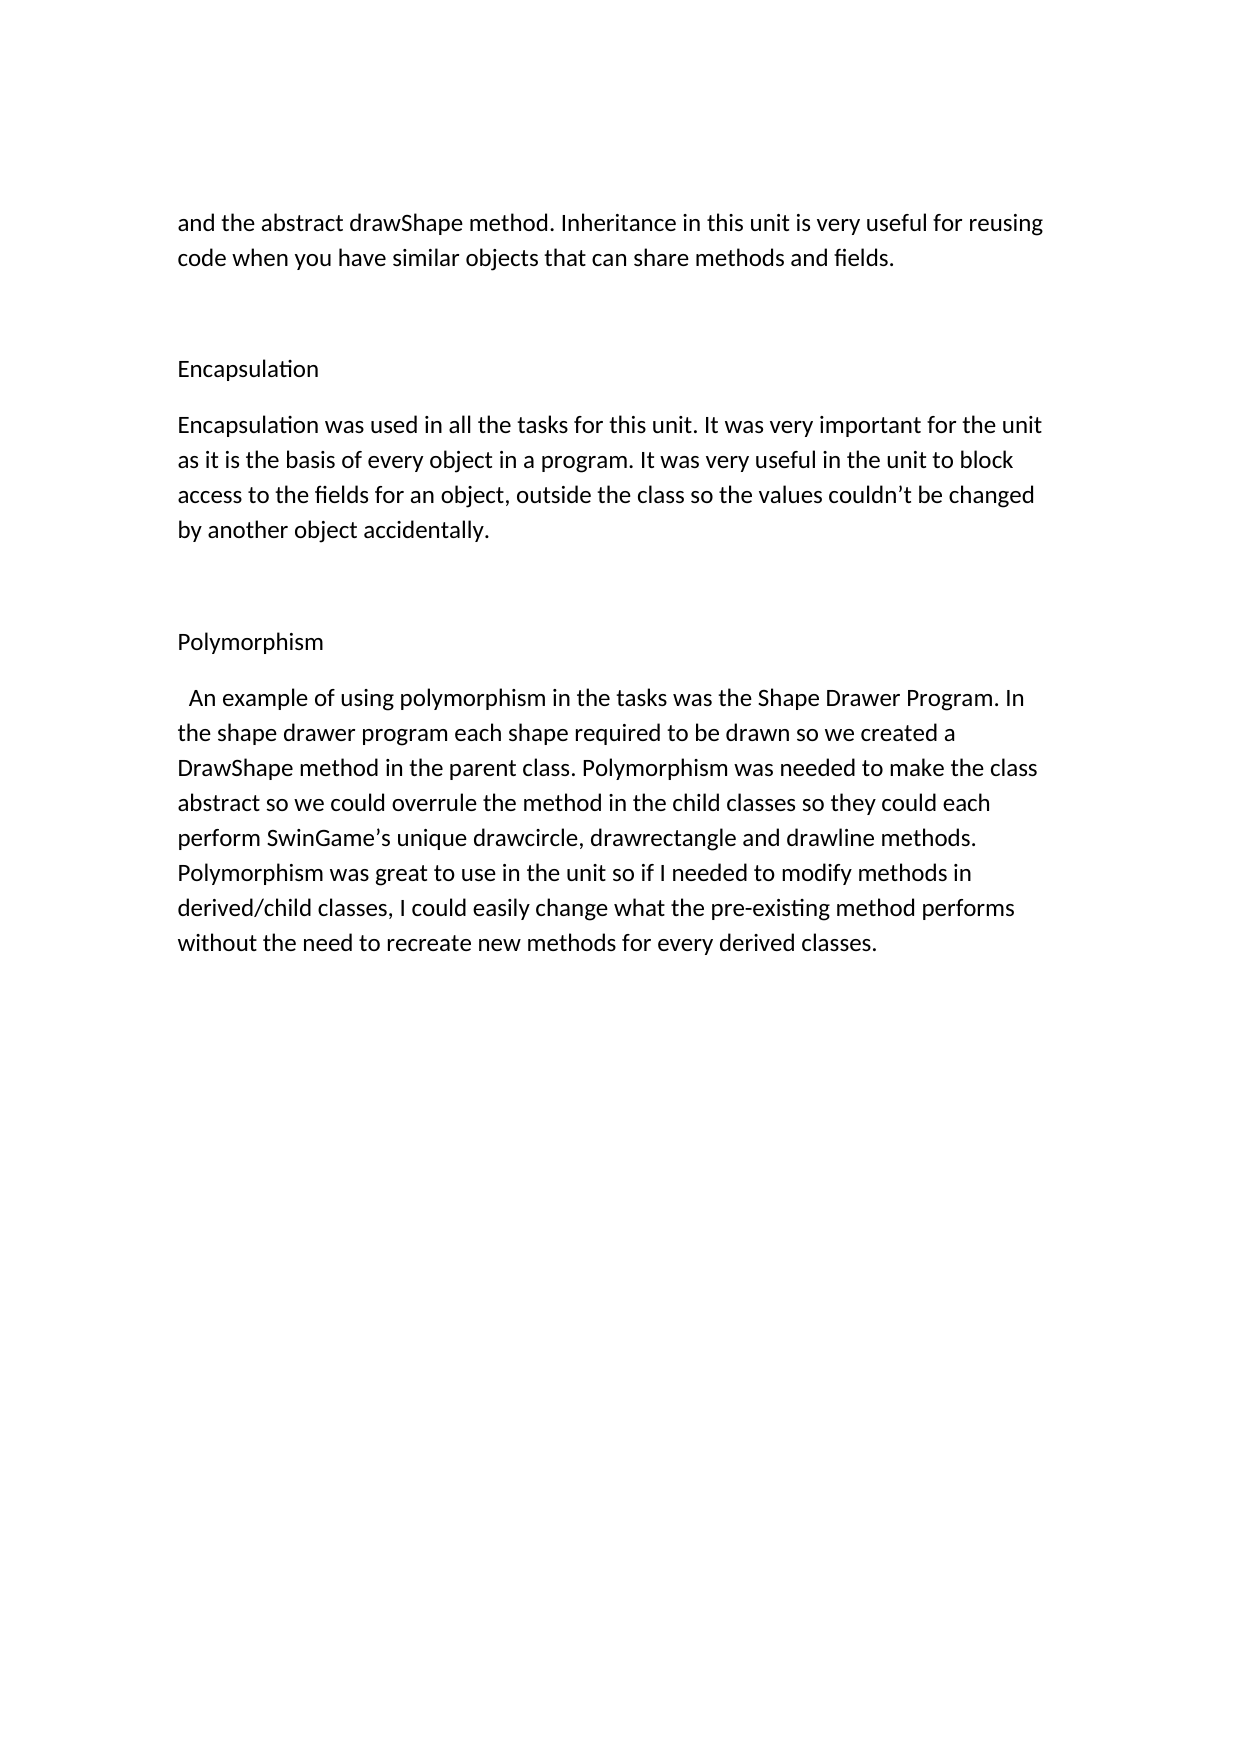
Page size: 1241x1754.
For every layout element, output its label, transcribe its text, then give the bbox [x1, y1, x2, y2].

text Encapsulation was used in all the tasks for this unit. It was very important for the unit as it is the basis of every object in a program. It was very useful in the unit to block access to the fields for an object, outside the class so the values couldn’t be changed by another object accidentally. [177, 409, 1063, 545]
text Encapsulation [177, 353, 1063, 384]
text Polymorphism [177, 626, 1063, 656]
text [177, 207, 1063, 272]
text An example of using polymorphism in the tasks was the Shape Drawer Program. In the shape drawer program each shape required to be drawn so we created a DrawShape method in the parent class. Polymorphism was needed to make the class abstract so we could overrule the method in the child classes so they could each perform SwinGame’s unique drawcircle, drawrectangle and drawline methods. Polymorphism was great to use in the unit so if I needed to modify methods in derived/child classes, I could easily change what the pre-existing method performs without the need to recreate new methods for every derived classes. [177, 682, 1063, 957]
